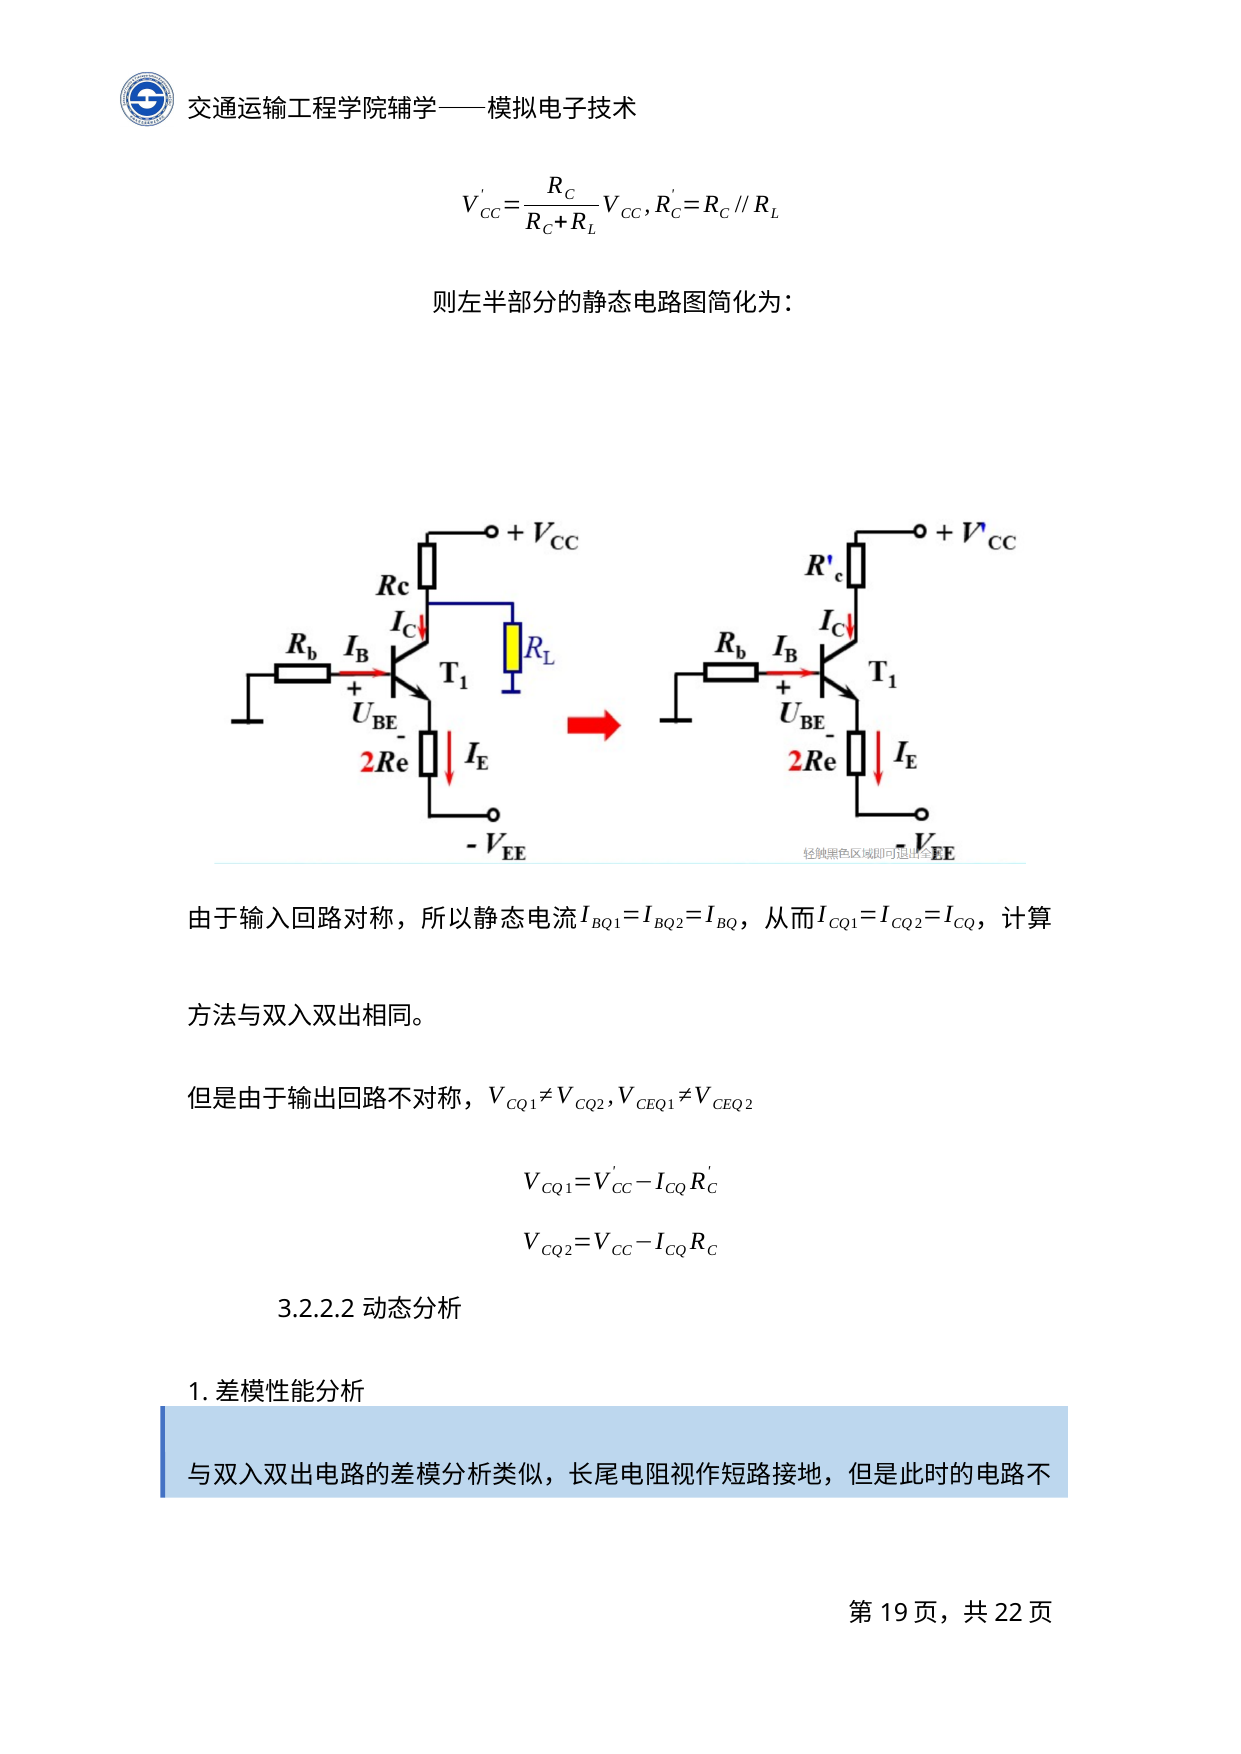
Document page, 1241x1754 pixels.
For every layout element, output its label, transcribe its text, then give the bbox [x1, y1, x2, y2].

text 但是由于输出回路不对称， [187, 1064, 1053, 1129]
picture [214, 512, 1026, 864]
text 1. 差模性能分析 [187, 1357, 1053, 1422]
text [187, 1440, 1053, 1505]
picture [119, 71, 175, 127]
text 由于输入回路对称，所以静态电流，从而，计算方法与双入双出相同。 [187, 884, 1053, 1046]
subtitle 动态分析 [277, 1274, 1053, 1339]
